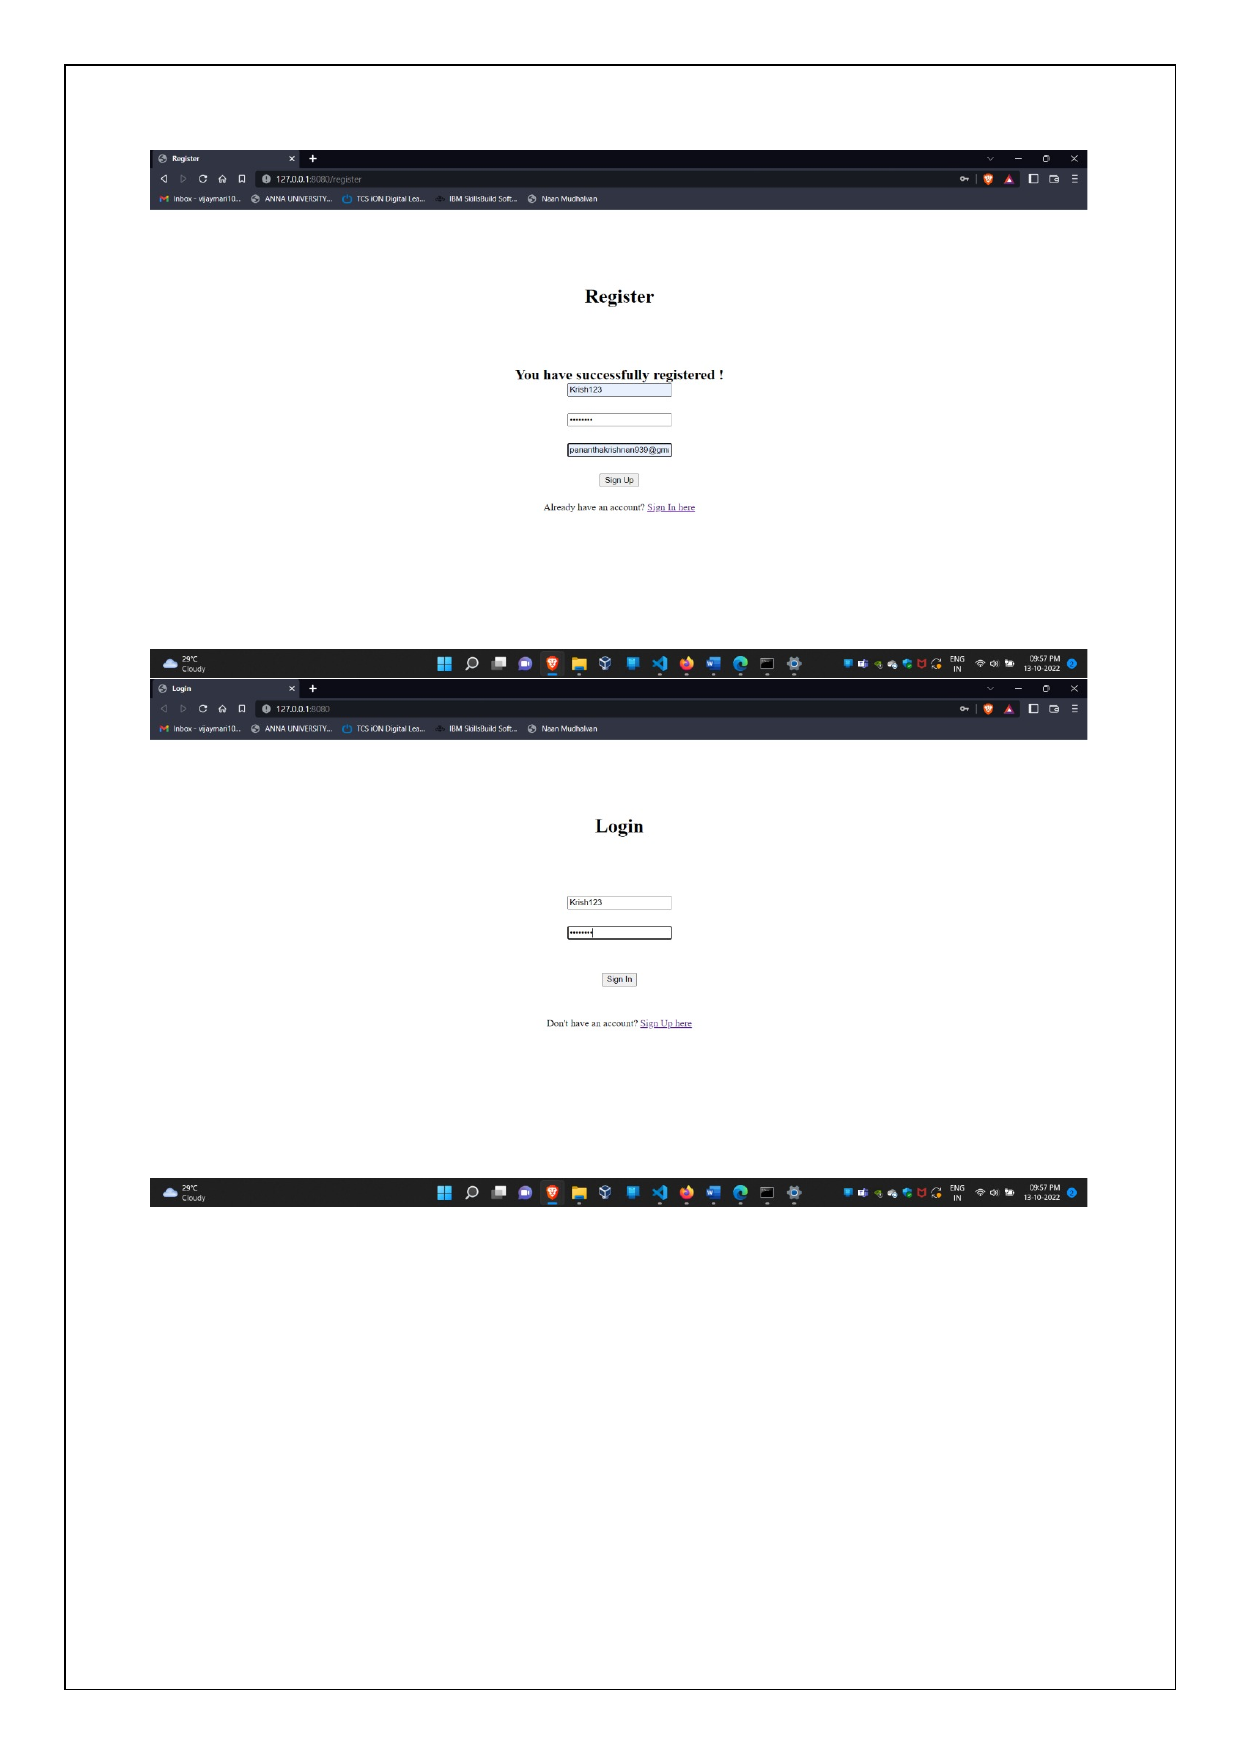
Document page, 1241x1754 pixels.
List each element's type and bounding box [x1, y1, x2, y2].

picture [150, 150, 1088, 678]
picture [150, 679, 1088, 1207]
